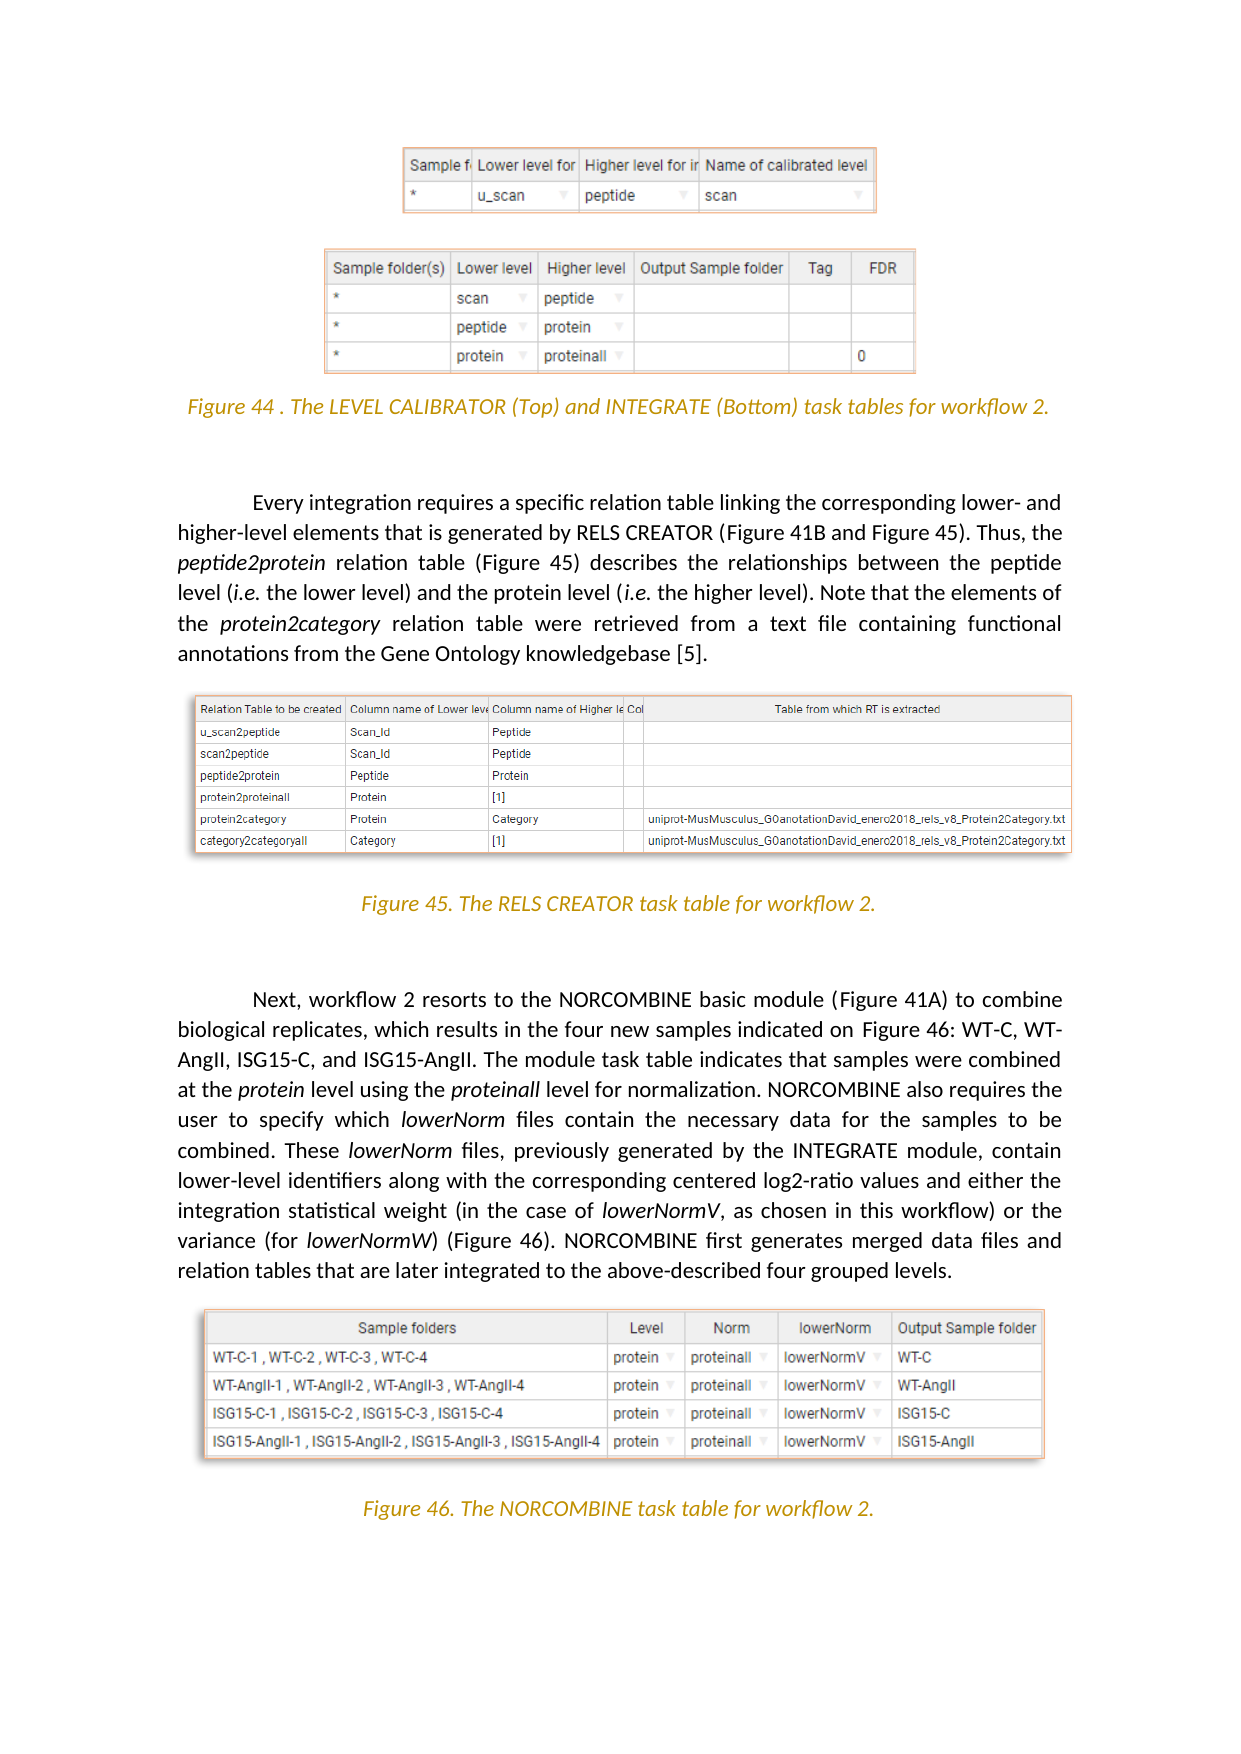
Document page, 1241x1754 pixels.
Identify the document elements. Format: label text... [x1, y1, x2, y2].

text Figure 45. The RELS CREATOR task table for workflow 2. [177, 889, 1063, 917]
text Every integration requires a specific relation table linking the corresponding lower- and higher-level elements that is generated by RELS CREATOR (Figure 41B and Figure 45). Thus, the peptide2protein relation table (Figure 45) describes the relationships between the peptide level (i.e. the lower level) and the protein level (i.e. the higher level). Note that the elements of the protein2category relation table were retrieved from a text file containing functional annotations from the Gene Ontology knowledgebase [5]. [177, 488, 1063, 667]
picture [196, 696, 1071, 852]
picture [204, 1309, 1045, 1459]
picture [324, 147, 917, 374]
text Figure 44 . The LEVEL CALIBRATOR (Top) and INTEGRATE (Bottom) task tables for workflow 2. [177, 392, 1063, 420]
text Figure 46. The NORCOMBINE task table for workflow 2. [177, 1494, 1063, 1522]
text Next, workflow 2 resorts to the NORCOMBINE basic module (Figure 41A) to combine biological replicates, which results in the four new samples indicated on Figure 46: WT-C, WT-AngII, ISG15-C, and ISG15-AngII. The module task table indicates that samples were combined at the protein level using the proteinall level for normalization. NORCOMBINE also requires the user to specify which lowerNorm files contain the necessary data for the samples to be combined. These lowerNorm files, previously generated by the INTEGRATE module, contain lower-level identifiers along with the corresponding centered log2-ratio values and either the integration statistical weight (in the case of lowerNormV, as chosen in this workflow) or the variance (for lowerNormW) (Figure 46). NORCOMBINE first generates merged data files and relation tables that are later integrated to the above-described four grouped levels. [177, 985, 1063, 1285]
